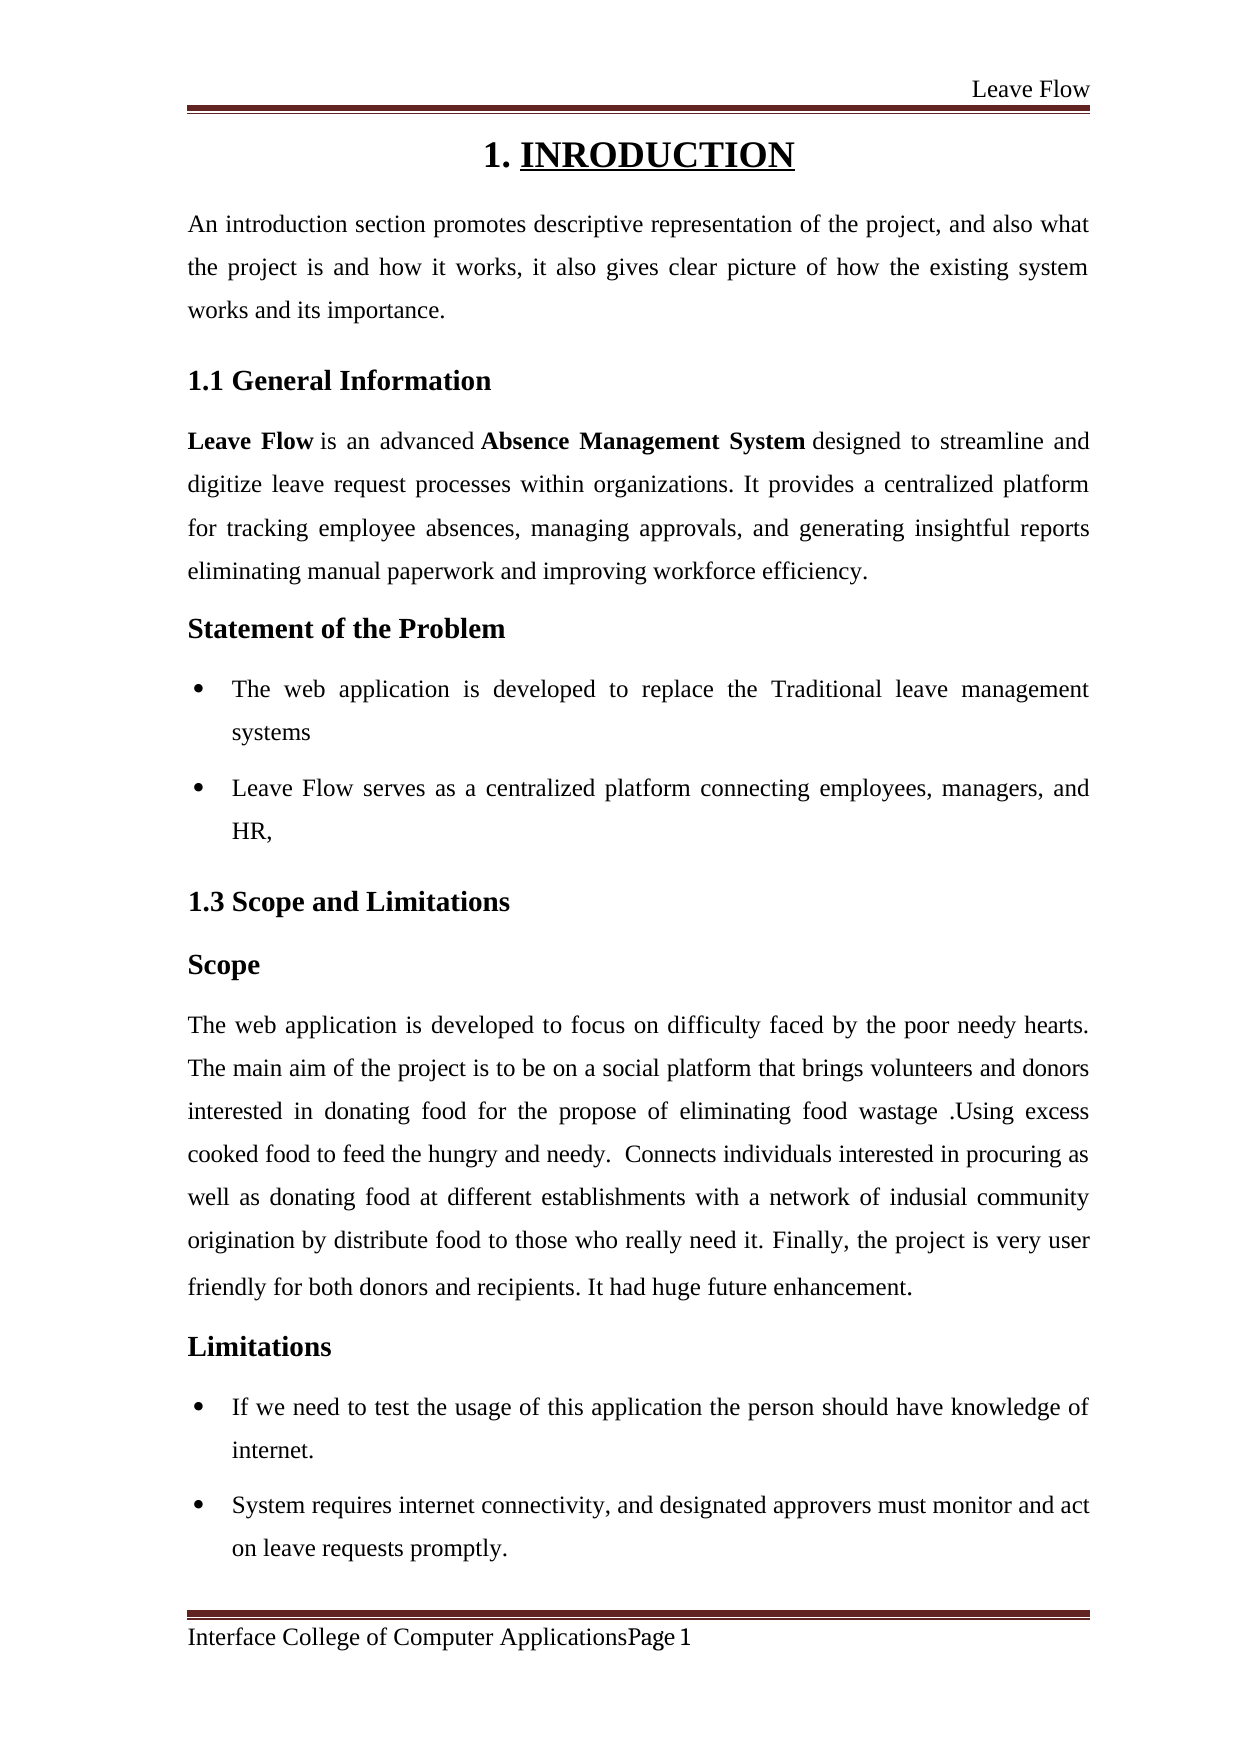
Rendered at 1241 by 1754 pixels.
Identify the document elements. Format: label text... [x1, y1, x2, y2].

list Scope and Limitations [188, 884, 1090, 918]
list The web application is developed to replace the Traditional leave management systems [194, 674, 1090, 746]
text The web application is developed to focus on difficulty faced by the poor needy hearts. The main aim of the project is to be on a social platform that brings volunteers and donors interested in donating food for the propose of eliminating food wastage .Using excess cooked food to feed the hungry and needy. Connects individuals interested in procuring as well as donating food at different establishments with a network of indusial community origination by distribute food to those who really need it. Finally, the project is very user friendly for both donors and recipients. It had huge future enhancement. [187, 1010, 1090, 1301]
list General Information [187, 363, 1090, 397]
text Leave Flow is an advanced Absence Management System designed to streamline and digitize leave request processes within organizations. It provides a centralized platform for tracking employee absences, managing approvals, and generating insightful reports eliminating manual paperwork and improving workforce efficiency. [187, 426, 1090, 584]
list INRODUCTION [187, 132, 1090, 175]
text Limitations [187, 1329, 1090, 1362]
text Statement of the Problem [187, 611, 1090, 645]
text Scope [187, 947, 1090, 981]
text An introduction section promotes descriptive representation of the project, and also what the project is and how it works, it also gives clear picture of how the existing system works and its importance. [187, 209, 1090, 324]
list Leave Flow serves as a centralized platform connecting employees, managers, and HR, [194, 773, 1090, 845]
list If we need to test the usage of this application the person should have knowledge of internet. [194, 1392, 1090, 1463]
list System requires internet connectivity, and designated approvers must monitor and act on leave requests promptly. [194, 1490, 1090, 1562]
